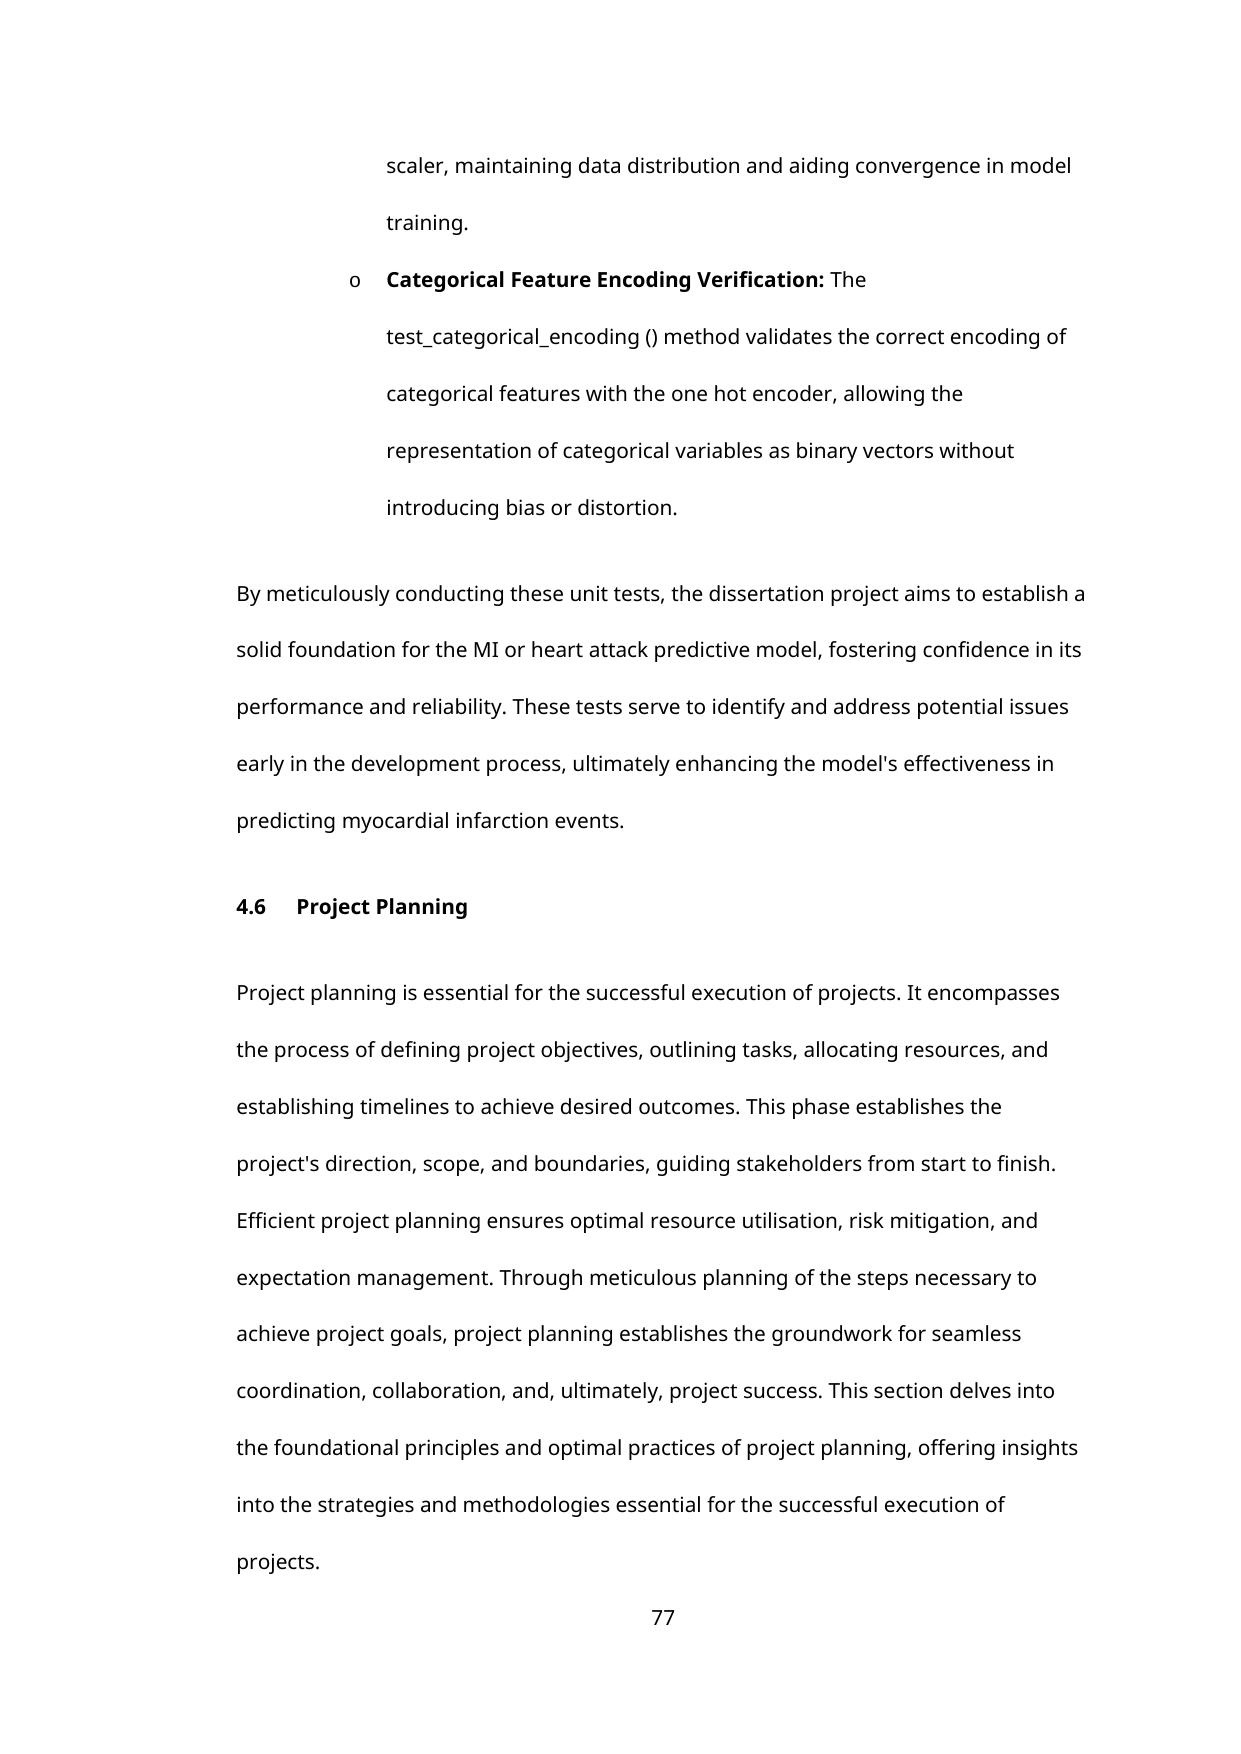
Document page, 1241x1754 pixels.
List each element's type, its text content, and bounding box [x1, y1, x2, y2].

list Data Preprocessing and Feature Engineering Tests: [274, 151, 1090, 180]
list Data Preprocessing Data Integrity: The test_data_preprocessing_values () method ensures the absence of missing or erroneous values in pre-processed data, preserving data quality and dependability. [349, 494, 1090, 693]
list Categorical Feature Encoding Verification: The test_categorical_encoding () method validates the correct encoding of categorical features with the one hot encoder, allowing the representation of categorical variables as binary vectors without introducing bias or distortion. [349, 1008, 1090, 1264]
list Data Preprocessing Shape: The test_data_preprocessing_shape () method validates that the shape of pre-processed data remains consistent after applying preprocessing transformations, ensuring data integrity throughout the pipeline. [349, 237, 1090, 436]
text By meticulously conducting these unit tests, the dissertation project aims to establish a solid foundation for the MI or heart attack predictive model, fostering confidence in its performance and reliability. These tests serve to identify and address potential issues early in the development process, ultimately enhancing the model's effectiveness in predicting myocardial infarction events. [236, 1321, 1090, 1577]
list Numerical Feature Scaling: The test_numeric_scaling () method guarantees the accurate scaling of numeric features with the robust scaler, maintaining data distribution and aiding convergence in model training. [349, 751, 1090, 950]
